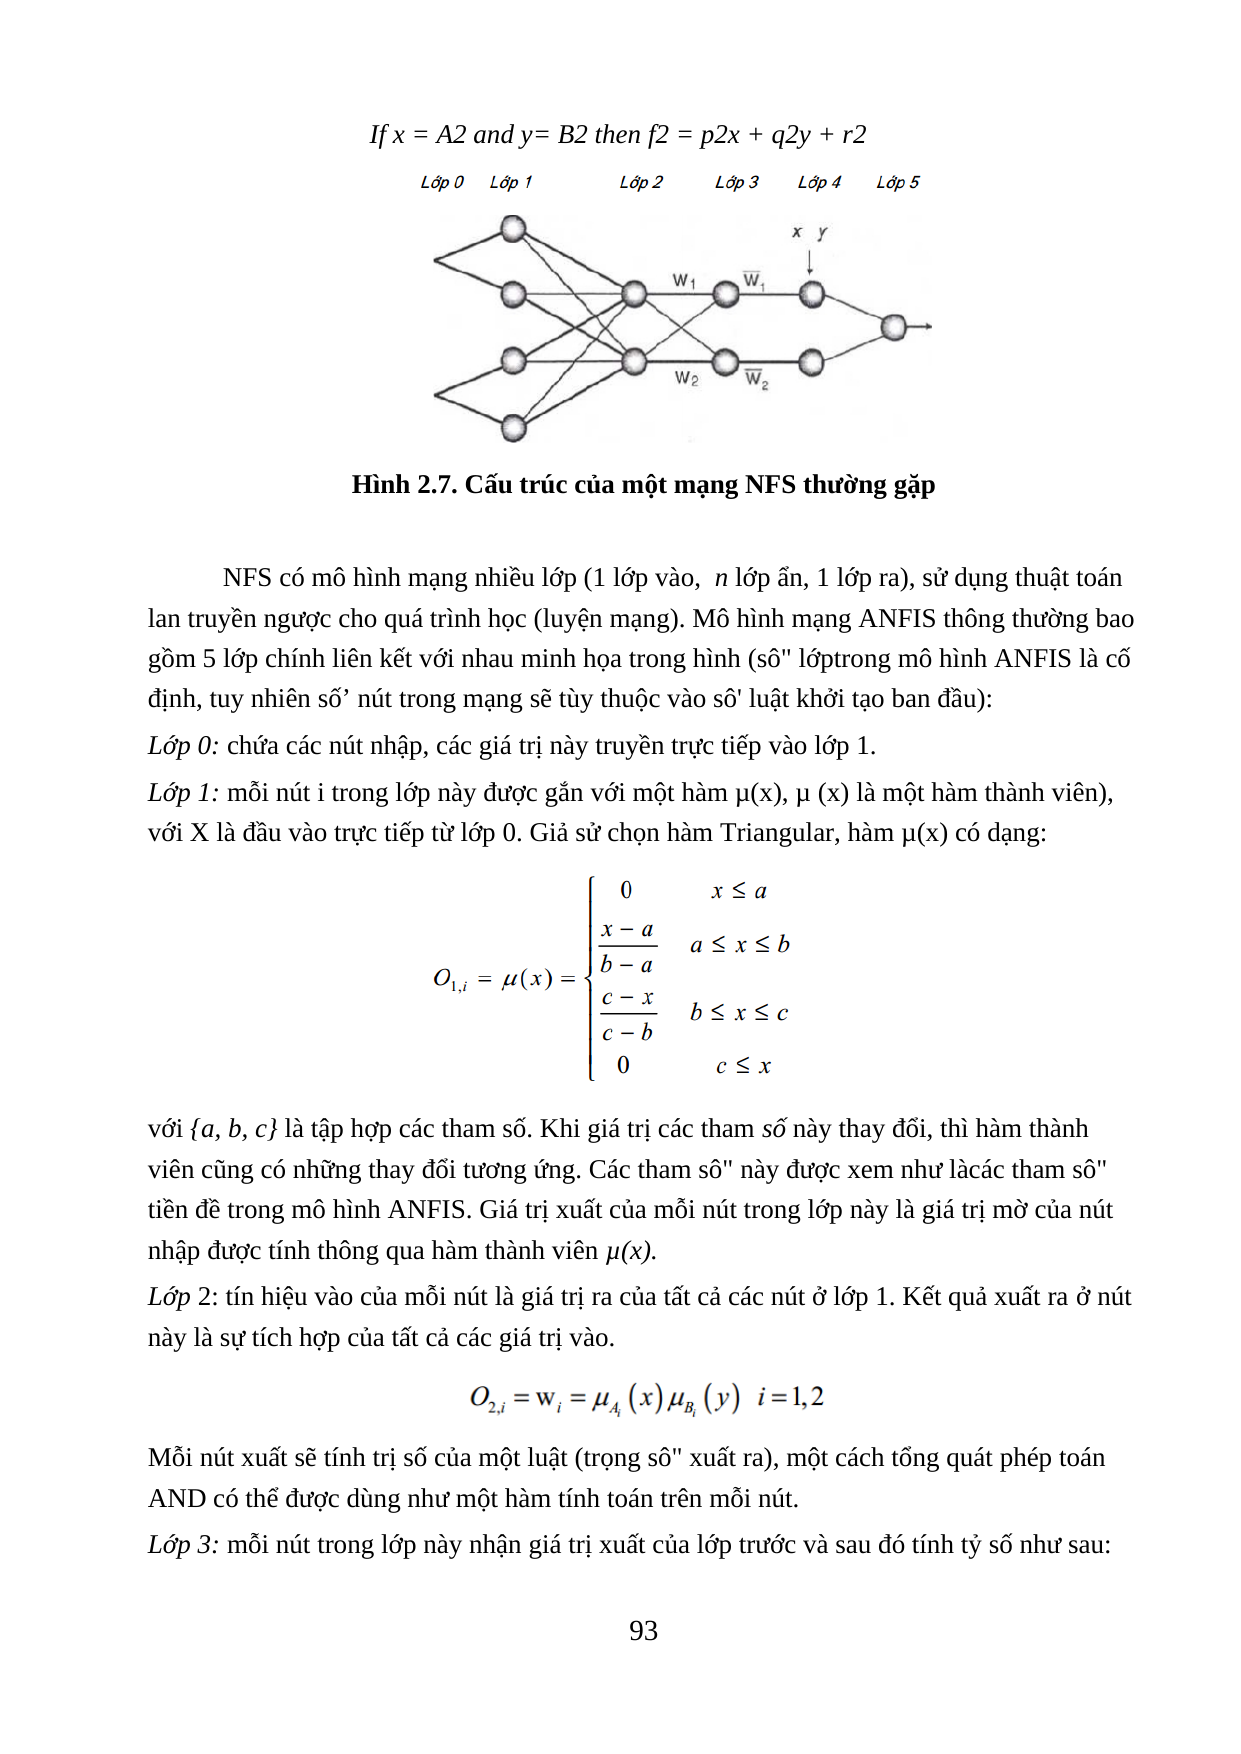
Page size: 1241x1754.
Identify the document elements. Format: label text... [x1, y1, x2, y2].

text Hình 2.7. Cấu trúc của một mạng NFS thường gặp [148, 468, 1140, 499]
text If x = A2 and y= B2 then f2 = p2x + q2y + r2 [369, 118, 1140, 149]
text với {a, b, c} là tập hợp các tham số. Khi giá trị các tham số này thay đổi, thì hàm thành viên cũng có những thay đổi tương ứng. Các tham sô" này được xem như làcác tham sô" tiền đề trong mô hình ANFIS. Giá trị xuất của mỗi nút trong lớp này là giá trị mờ của nút nhập được tính thông qua hàm thành viên µ(x). [148, 1112, 1140, 1265]
text NFS có mô hình mạng nhiều lớp (1 lớp vào, n lớp ẩn, 1 lớp ra), sử dụng thuật toán lan truyền ngược cho quá trình học (luyện mạng). Mô hình mạng ANFIS thông thường bao gồm 5 lớp chính liên kết với nhau minh họa trong hình (sô" lớptrong mô hình ANFIS là cố định, tuy nhiên số’ nút trong mạng sẽ tùy thuộc vào sô' luật khởi tạo ban đầu): [148, 561, 1140, 714]
text Lớp 2: tín hiệu vào của mỗi nút là giá trị ra của tất cả các nút ở lớp 1. Kết quả xuất ra ở nút này là sự tích hợp của tất cả các giá trị vào. [148, 1280, 1140, 1352]
picture [398, 164, 951, 447]
picture [413, 862, 810, 1092]
text Lớp 3: mỗi nút trong lớp này nhận giá trị xuất của lớp trước và sau đó tính tỷ số như sau: [148, 1528, 1140, 1559]
text Lớp 0: chứa các nút nhập, các giá trị này truyền trực tiếp vào lớp 1. [148, 729, 1140, 760]
text Mỗi nút xuất sẽ tính trị số của một luật (trọng sô" xuất ra), một cách tổng quát phép toán AND có thể được dùng như một hàm tính toán trên mỗi nút. [148, 1441, 1140, 1513]
picture [457, 1367, 847, 1421]
text Lớp 1: mỗi nút i trong lớp này được gắn với một hàm µ(x), µ (x) là một hàm thành viên), với X là đầu vào trực tiếp từ lớp 0. Giả sử chọn hàm Triangular, hàm µ(x) có dạng: [148, 776, 1140, 847]
